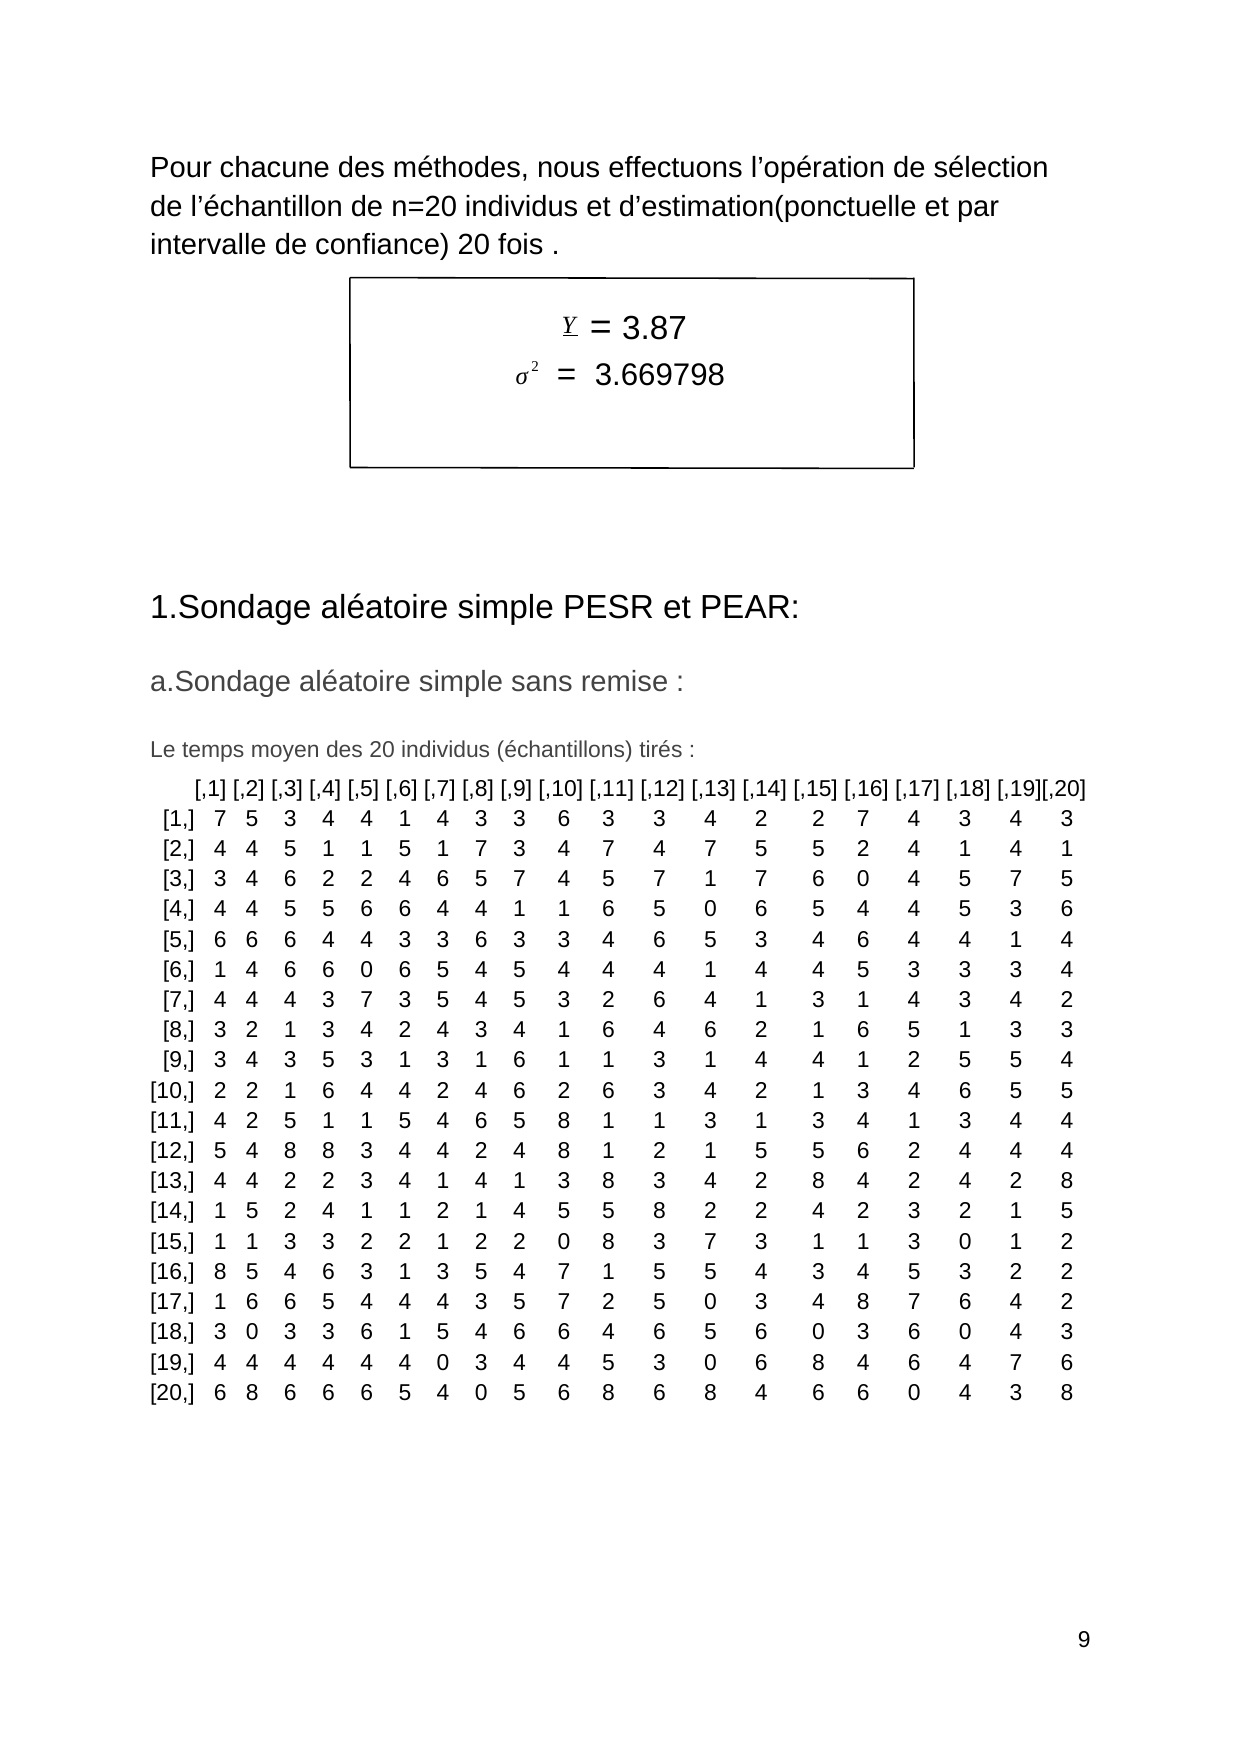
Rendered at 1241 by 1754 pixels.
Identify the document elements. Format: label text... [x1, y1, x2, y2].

text [18,] 3 0 3 3 6 1 5 4 6 6 4 6 5 6 0 3 6 0 4 3 [150, 1318, 1090, 1345]
text [1,] 7 5 3 4 4 1 4 3 3 6 3 3 4 2 2 7 4 3 4 3 [150, 805, 1090, 831]
text [8,] 3 2 1 3 4 2 4 3 4 1 6 4 6 2 1 6 5 1 3 3 [150, 1016, 1090, 1043]
text [16,] 8 5 4 6 3 1 3 5 4 7 1 5 5 4 3 4 5 3 2 2 [150, 1258, 1090, 1284]
text [11,] 4 2 5 1 1 5 4 6 5 8 1 1 3 1 3 4 1 3 4 4 [150, 1107, 1090, 1133]
text [10,] 2 2 1 6 4 4 2 4 6 2 6 3 4 2 1 3 4 6 5 5 [150, 1077, 1090, 1103]
text = 3.669798 [150, 354, 1090, 392]
text [13,] 4 4 2 2 3 4 1 4 1 3 8 3 4 2 8 4 2 4 2 8 [150, 1167, 1090, 1194]
text [9,] 3 4 3 5 3 1 3 1 6 1 1 3 1 4 4 1 2 5 5 4 [150, 1046, 1090, 1073]
text [,1] [,2] [,3] [,4] [,5] [,6] [,7] [,8] [,9] [,10] [,11] [,12] [,13] [,14] [,15] [,16] [,17] [,18] [,19][,20] [150, 774, 1090, 801]
text [19,] 4 4 4 4 4 4 0 3 4 4 5 3 0 6 8 4 6 4 7 6 [150, 1348, 1090, 1375]
text [12,] 5 4 8 8 3 4 4 2 4 8 1 2 1 5 5 6 2 4 4 4 [150, 1137, 1090, 1163]
text [5,] 6 6 6 4 4 3 3 6 3 3 4 6 5 3 4 6 4 4 1 4 [150, 926, 1090, 952]
text [20,] 6 8 6 6 6 5 4 0 5 6 8 6 8 4 6 6 0 4 3 8 [150, 1379, 1090, 1405]
text [6,] 1 4 6 6 0 6 5 4 5 4 4 4 1 4 4 5 3 3 3 4 [150, 956, 1090, 982]
text Pour chacune des méthodes, nous effectuons l’opération de sélection de l’échantillon de n=20 individus et d’estimation(ponctuelle et par intervalle de confiance) 20 fois . [150, 150, 1090, 261]
subtitle Le temps moyen des 20 individus (échantillons) tirés : [150, 736, 1090, 762]
text [2,] 4 4 5 1 1 5 1 7 3 4 7 4 7 5 5 2 4 1 4 1 [150, 835, 1090, 861]
text [14,] 1 5 2 4 1 1 2 1 4 5 5 8 2 2 4 2 3 2 1 5 [150, 1197, 1090, 1224]
text [15,] 1 1 3 3 2 2 1 2 2 0 8 3 7 3 1 1 3 0 1 2 [150, 1228, 1090, 1254]
subtitle 1.Sondage aléatoire simple PESR et PEAR: [150, 587, 1090, 625]
subtitle a.Sondage aléatoire simple sans remise : [150, 664, 1090, 698]
text [3,] 3 4 6 2 2 4 6 5 7 4 5 7 1 7 6 0 4 5 7 5 [150, 865, 1090, 892]
text [4,] 4 4 5 5 6 6 4 4 1 1 6 5 0 6 5 4 4 5 3 6 [150, 895, 1090, 922]
text = 3.87 [150, 304, 1090, 347]
text [17,] 1 6 6 5 4 4 4 3 5 7 2 5 0 3 4 8 7 6 4 2 [150, 1288, 1090, 1314]
text [7,] 4 4 4 3 7 3 5 4 5 3 2 6 4 1 3 1 4 3 4 2 [150, 986, 1090, 1012]
